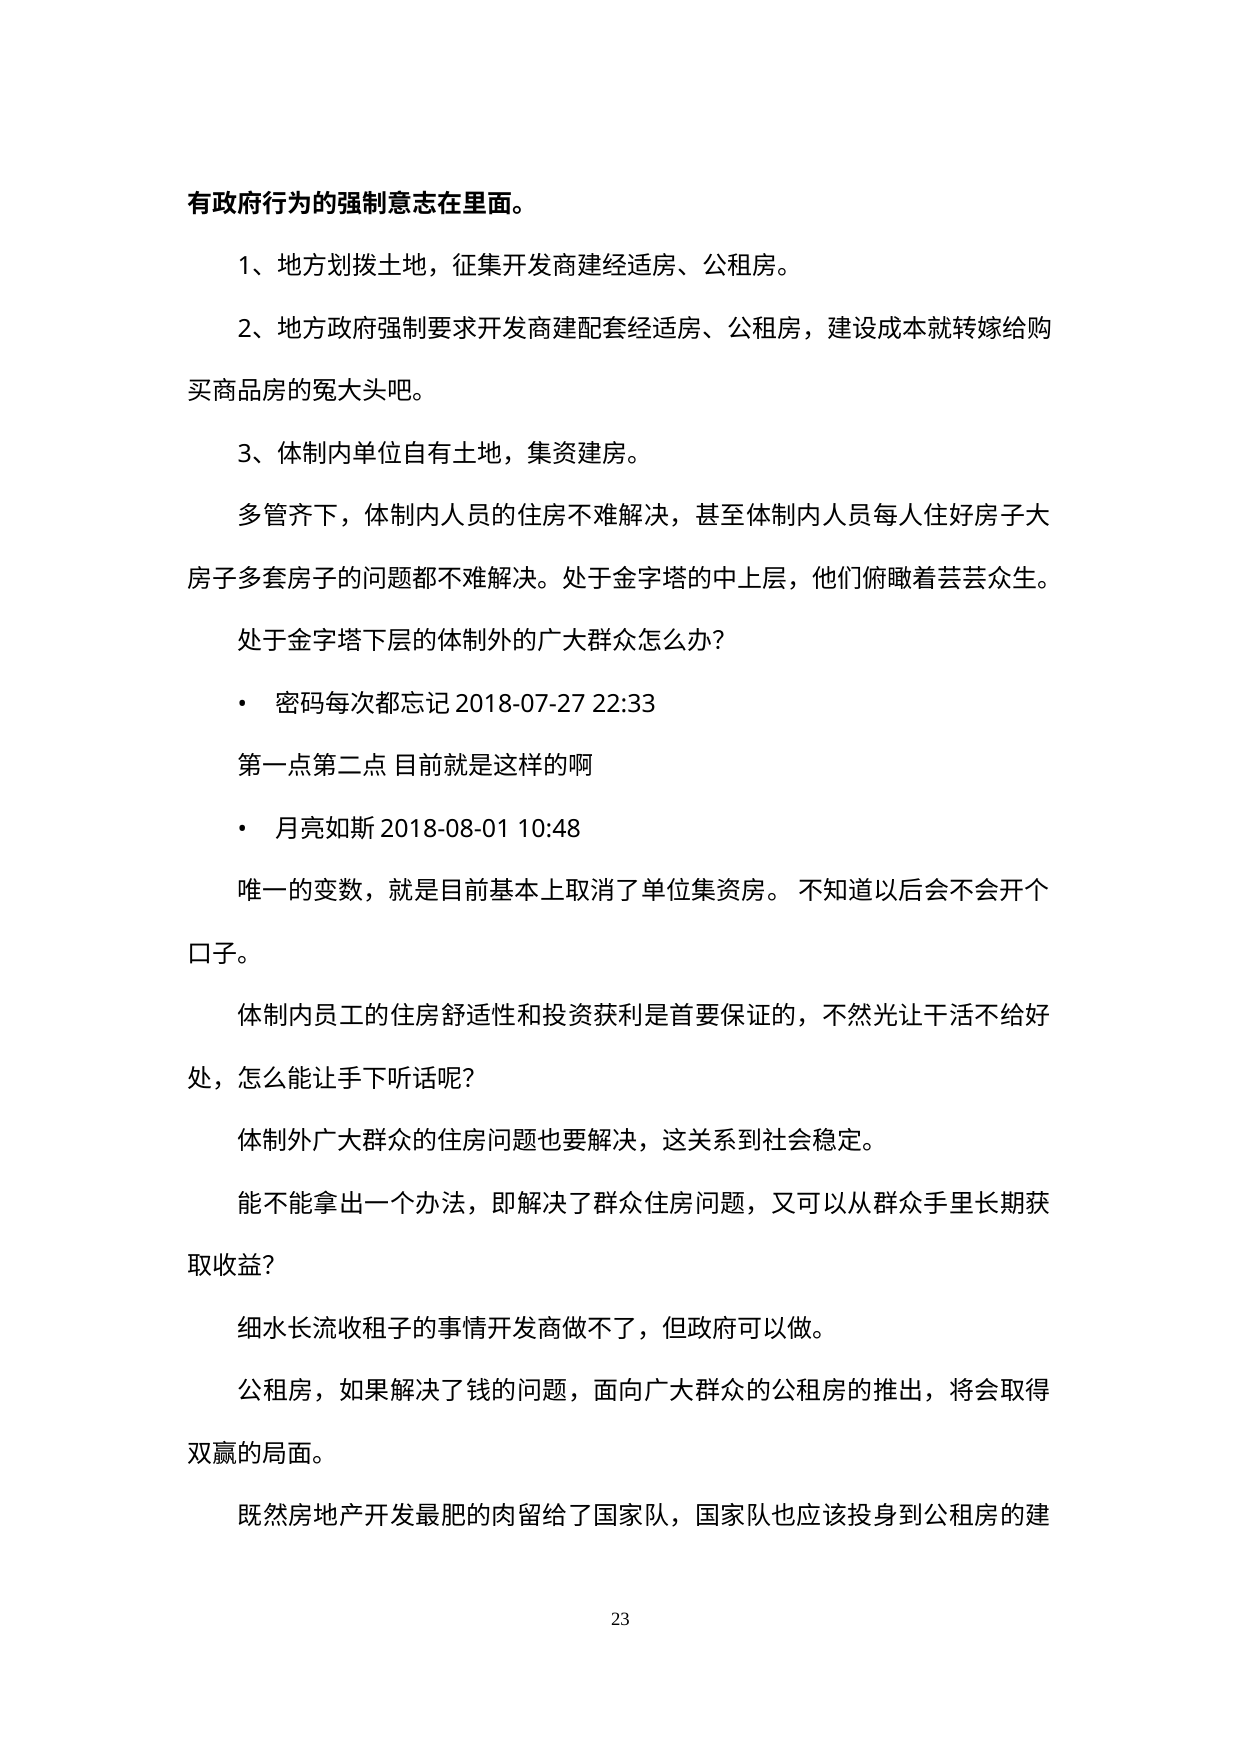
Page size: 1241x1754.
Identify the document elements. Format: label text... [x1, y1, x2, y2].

text 能不能拿出一个办法，即解决了群众住房问题，又可以从群众手里长期获取收益？ [187, 1162, 1053, 1287]
text 体制内员工的住房舒适性和投资获利是首要保证的，不然光让干活不给好处，怎么能让手下听话呢？ [187, 974, 1053, 1099]
text • 月亮如斯2018-08-01 10:48 [187, 787, 1053, 849]
text • 密码每次都忘记2018-07-27 22:33 [187, 662, 1053, 724]
text 3、体制内单位自有土地，集资建房。 [187, 412, 1053, 474]
text 1、地方划拨土地，征集开发商建经适房、公租房。 [187, 224, 1053, 287]
text 2、地方政府强制要求开发商建配套经适房、公租房，建设成本就转嫁给购买商品房的冤大头吧。 [187, 287, 1053, 412]
text 唯一的变数，就是目前基本上取消了单位集资房。 不知道以后会不会开个口子。 [187, 849, 1053, 974]
text 第一点第二点 目前就是这样的啊 [187, 724, 1053, 787]
text 细水长流收租子的事情开发商做不了，但政府可以做。 [187, 1287, 1053, 1349]
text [187, 1474, 1053, 1537]
text 公租房，如果解决了钱的问题，面向广大群众的公租房的推出，将会取得双赢的局面。 [187, 1349, 1053, 1474]
text 多管齐下，体制内人员的住房不难解决，甚至体制内人员每人住好房子大房子多套房子的问题都不难解决。处于金字塔的中上层，他们俯瞰着芸芸众生。 [187, 474, 1053, 599]
text 处于金字塔下层的体制外的广大群众怎么办？ [187, 599, 1053, 662]
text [187, 162, 1053, 224]
text 体制外广大群众的住房问题也要解决，这关系到社会稳定。 [187, 1099, 1053, 1162]
